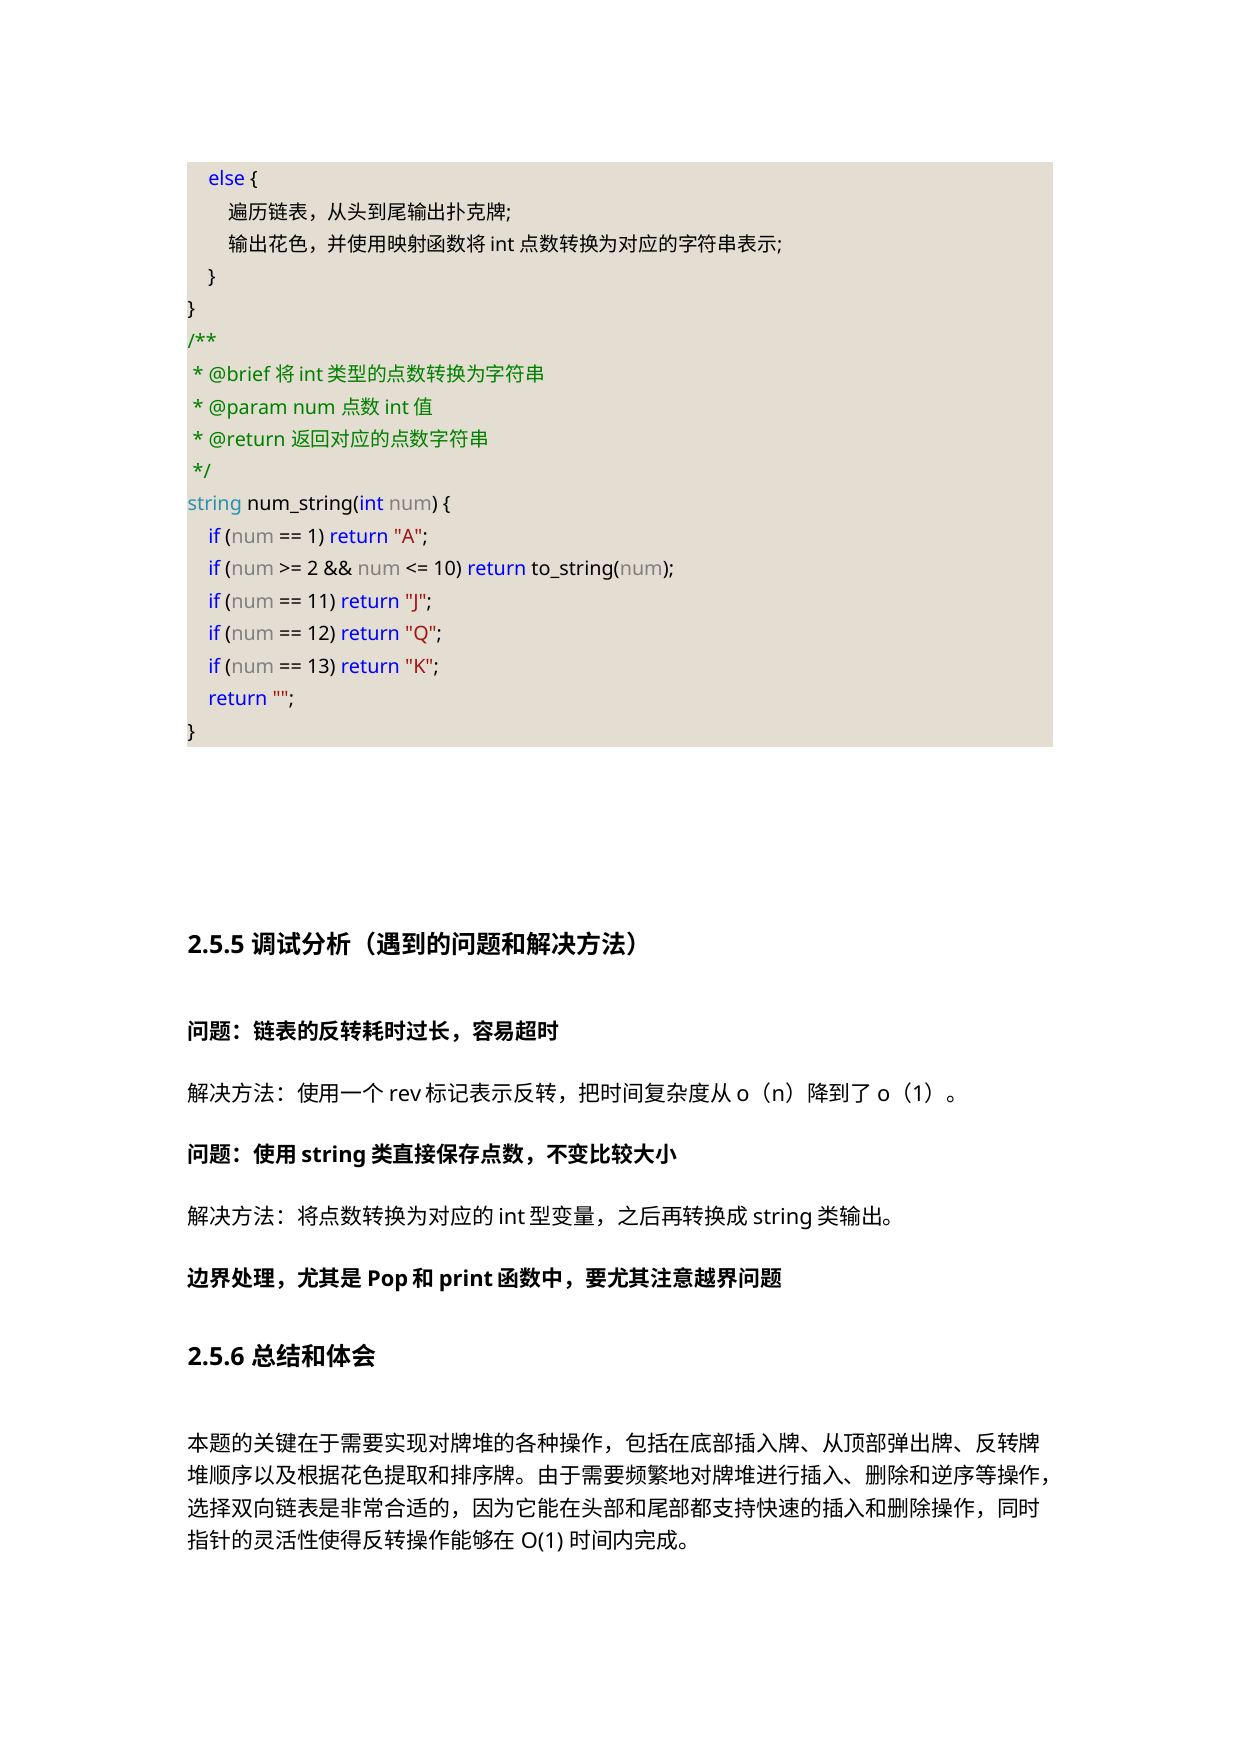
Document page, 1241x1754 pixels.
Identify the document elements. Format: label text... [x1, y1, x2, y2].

text return ""; [187, 682, 1053, 714]
text } [187, 714, 1053, 747]
text } [187, 259, 1053, 292]
text if (num >= 2 && num <= 10) return to_string(num); [187, 552, 1053, 584]
text /** [187, 324, 1053, 357]
text 2.5.6 总结和体会 [187, 1322, 1053, 1387]
text * @param num 点数int值 [187, 389, 1053, 422]
text */ [187, 454, 1053, 487]
text 问题：链表的反转耗时过长，容易超时 [187, 1013, 1053, 1046]
text if (num == 11) return "J"; [187, 584, 1053, 617]
text 输出花色，并使用映射函数将int 点数转换为对应的字符串表示; [187, 227, 1053, 259]
text 边界处理，尤其是Pop和print函数中，要尤其注意越界问题 [187, 1260, 1053, 1293]
text if (num == 12) return "Q"; [187, 617, 1053, 649]
text 问题：使用string类直接保存点数，不变比较大小 [187, 1137, 1053, 1169]
text 本题的关键在于需要实现对牌堆的各种操作，包括在底部插入牌、从顶部弹出牌、反转牌堆顺序以及根据花色提取和排序牌。由于需要频繁地对牌堆进行插入、删除和逆序等操作，选择双向链表是非常合适的，因为它能在头部和尾部都支持快速的插入和删除操作，同时指针的灵活性使得反转操作能够在 O(1) 时间内完成。 [187, 1425, 1053, 1555]
text 解决方法：使用一个rev标记表示反转，把时间复杂度从o（n）降到了o（1）。 [187, 1075, 1053, 1108]
text else { [187, 162, 1053, 194]
text * @return 返回对应的点数字符串 [187, 422, 1053, 454]
text 解决方法：将点数转换为对应的int型变量，之后再转换成string类输出。 [187, 1198, 1053, 1231]
text string num_string(int num) { [187, 487, 1053, 519]
text if (num == 1) return "A"; [187, 519, 1053, 552]
text } [187, 292, 1053, 324]
text 2.5.5 调试分析（遇到的问题和解决方法） [187, 910, 1053, 975]
text 遍历链表，从头到尾输出扑克牌; [187, 194, 1053, 227]
text if (num == 13) return "K"; [187, 649, 1053, 682]
text * @brief 将int类型的点数转换为字符串 [187, 357, 1053, 389]
